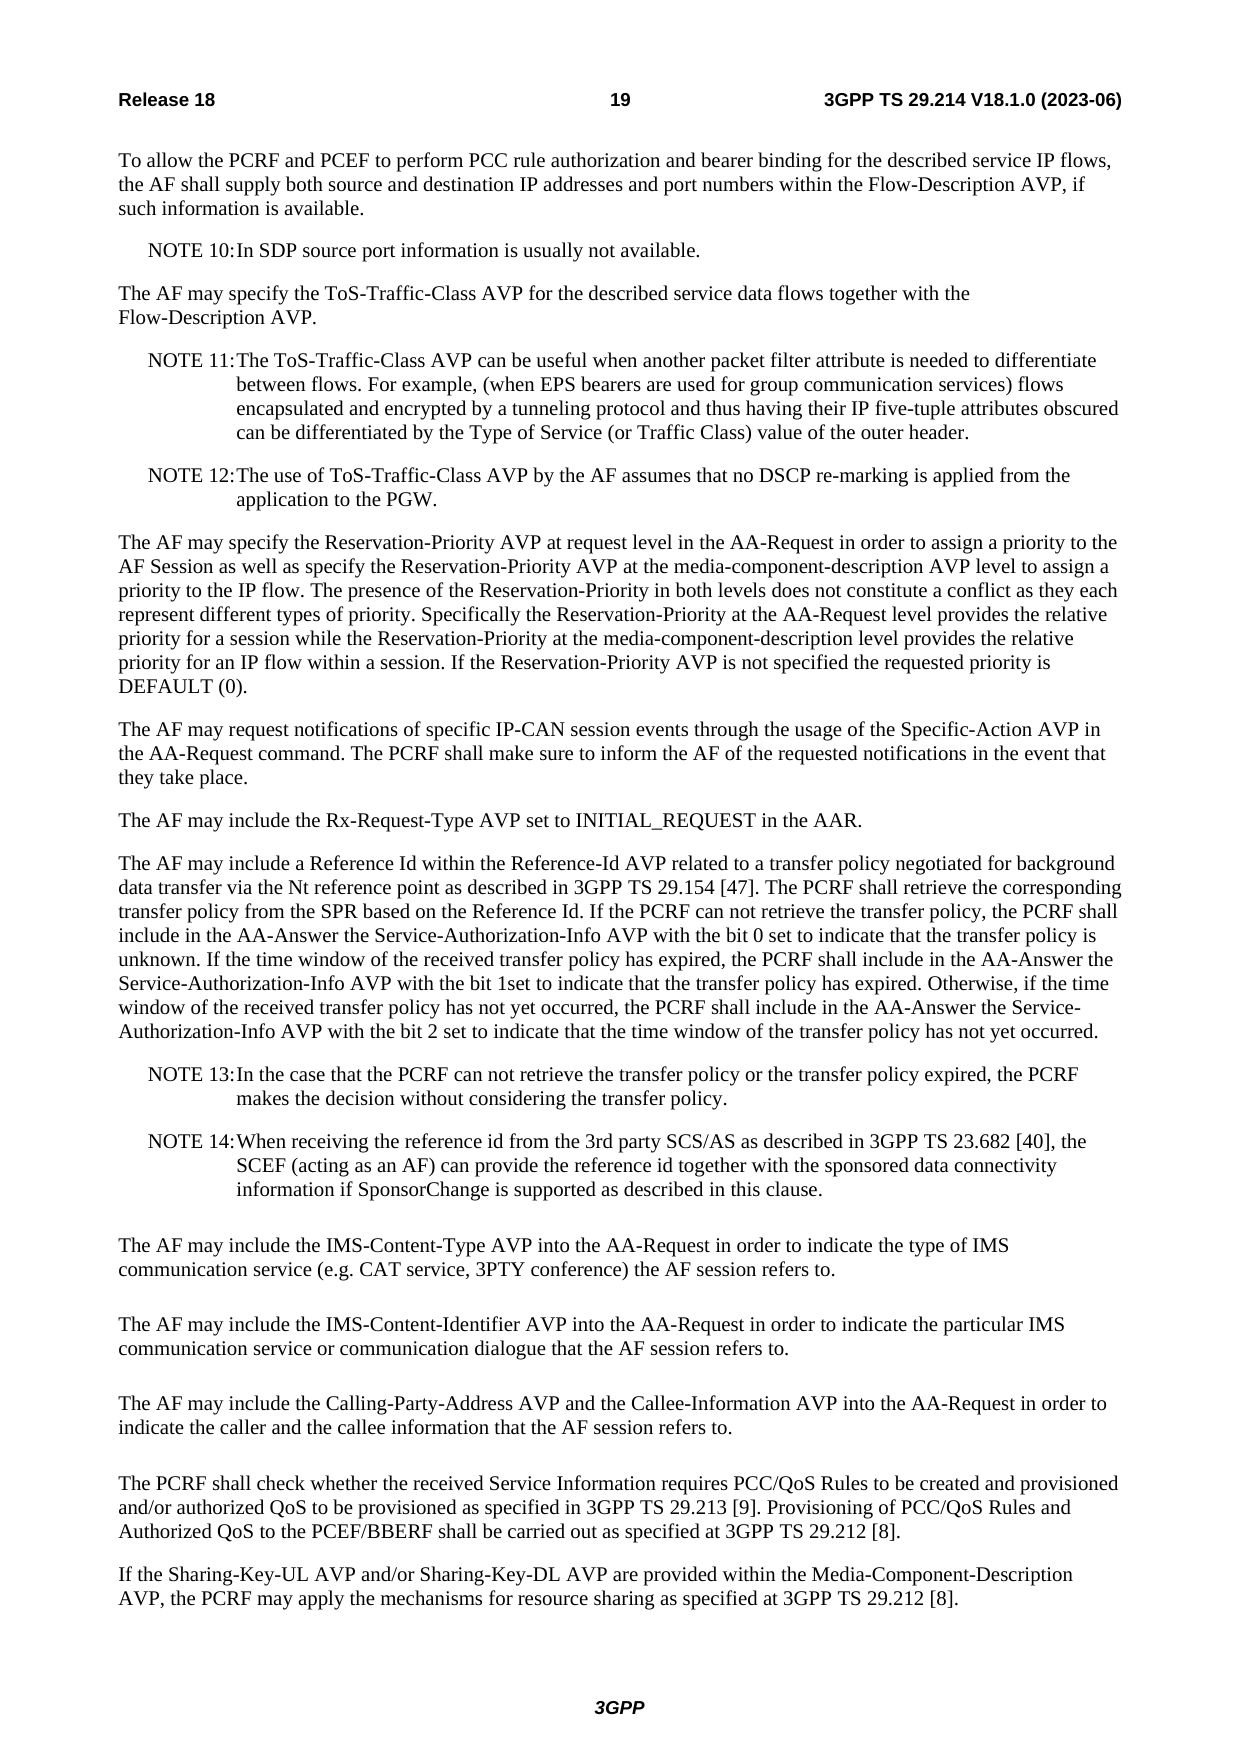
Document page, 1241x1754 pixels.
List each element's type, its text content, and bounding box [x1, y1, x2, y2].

text The AF may include the Calling-Party-Address AVP and the Callee-Information AVP into the AA-Request in order to indicate the caller and the callee information that the AF session refers to. [118, 1391, 1122, 1439]
text The AF may include the Rx-Request-Type AVP set to INITIAL_REQUEST in the . [118, 808, 1122, 832]
text NOTE 11: The ToS-Traffic-Class AVP can be useful when another packet filter attribute is needed to differentiate between flows. For example, (when EPS bearers are used for group communication services) flows encapsulated and encrypted by a tunneling protocol and thus having their IP five-tuple attributes obscured can be differentiated by the Type of Service (or Traffic Class) value of the outer header. [148, 348, 1122, 444]
text The AF may include the IMS-Content-Identifier AVP into the AA-Request in order to indicate the particular IMS communication service or communication dialogue that the AF session refers to. [118, 1312, 1122, 1360]
text The AF may specify the Reservation-Priority AVP at request level in the AA-Request in order to assign a priority to the AF Session as well as specify the Reservation-Priority AVP at the media-component-description AVP level to assign a priority to the IP flow. The presence of the Reservation-Priority in both levels does not constitute a conflict as they each represent different types of priority. Specifically the Reservation-Priority at the AA-Request level provides the relative priority for a session while the Reservation-Priority at the media-component-description level provides the relative priority for an IP flow within a session. If the Reservation-Priority AVP is not specified the requested priority is DEFAULT (0). [118, 530, 1122, 698]
text The AF may request notifications of specific IP-CAN session events through the usage of the Specific-Action AVP in the AA-Request command. The PCRF shall make sure to inform the AF of the requested notifications in the event that they take place. [118, 717, 1122, 789]
text The AF may include the IMS-Content-Type AVP into the AA-Request in order to indicate the type of IMS communication service (e.g. CAT service, 3PTY conference) the AF session refers to. [118, 1232, 1122, 1281]
text NOTE 10: In SDP source port information is usually not available. [148, 238, 1122, 262]
text The AF may include a Reference Id within the Reference-Id AVP related to a transfer policy negotiated for background data transfer via the Nt reference point as described in 3GPP TS 29.154 [47]. The PCRF shall retrieve the corresponding transfer policy from the SPR based on the Reference Id. If the PCRF can not retrieve the transfer policy, the PCRF shall include in the AA-Answer the Service-Authorization-Info AVP with the bit 0 set to indicate that the transfer policy is unknown. If the time window of the received transfer policy has expired, the PCRF shall include in the AA-Answer the Service-Authorization-Info AVP with the bit 1set to indicate that the transfer policy has expired. Otherwise, if the time window of the received transfer policy has not yet occurred, the PCRF shall include in the AA-Answer the Service-Authorization-Info AVP with the bit 2 set to indicate that the time window of the transfer policy has not yet occurred. [118, 851, 1122, 1043]
text To allow the PCRF and PCEF to perform PCC rule authorization and bearer binding for the described service IP flows, the AF shall supply both source and destination IP addresses and port numbers within the Flow-Description AVP, if such information is available. [118, 147, 1122, 220]
text The AF may specify the ToS-Traffic-Class AVP for the described service data flows together with the Flow-Description AVP. [118, 281, 1122, 329]
text If the Sharing-Key-UL AVP and/or Sharing-Key-DL AVP are provided within the Media-Component-Description AVP, the PCRF may apply the mechanisms for resource sharing as specified at 3GPP TS 29.212 [8]. [118, 1562, 1122, 1610]
text NOTE 13: In the case that the PCRF can not retrieve the transfer policy or the transfer policy expired, the PCRF makes the decision without considering the transfer policy. [148, 1062, 1122, 1110]
text NOTE 12: The use of ToS-Traffic-Class AVP by the AF assumes that no DSCP re-marking is applied from the application to the PGW. [148, 463, 1122, 511]
text NOTE 14: When receiving the reference id from the 3rd party SCS/AS as described in 3GPP TS 23.682 [40], the SCEF (acting as an AF) can provide the reference id together with the sponsored data connectivity information if SponsorChange is supported as described in this clause. [148, 1129, 1122, 1201]
text The PCRF shall check whether the received Service Information requires PCC/QoS Rules to be created and provisioned and/or authorized QoS to be provisioned as specified in 3GPP TS 29.213 [9]. Provisioning of PCC/QoS Rules and Authorized QoS to the PCEF/BBERF shall be carried out as specified at 3GPP TS 29.212 [8]. [118, 1471, 1122, 1543]
